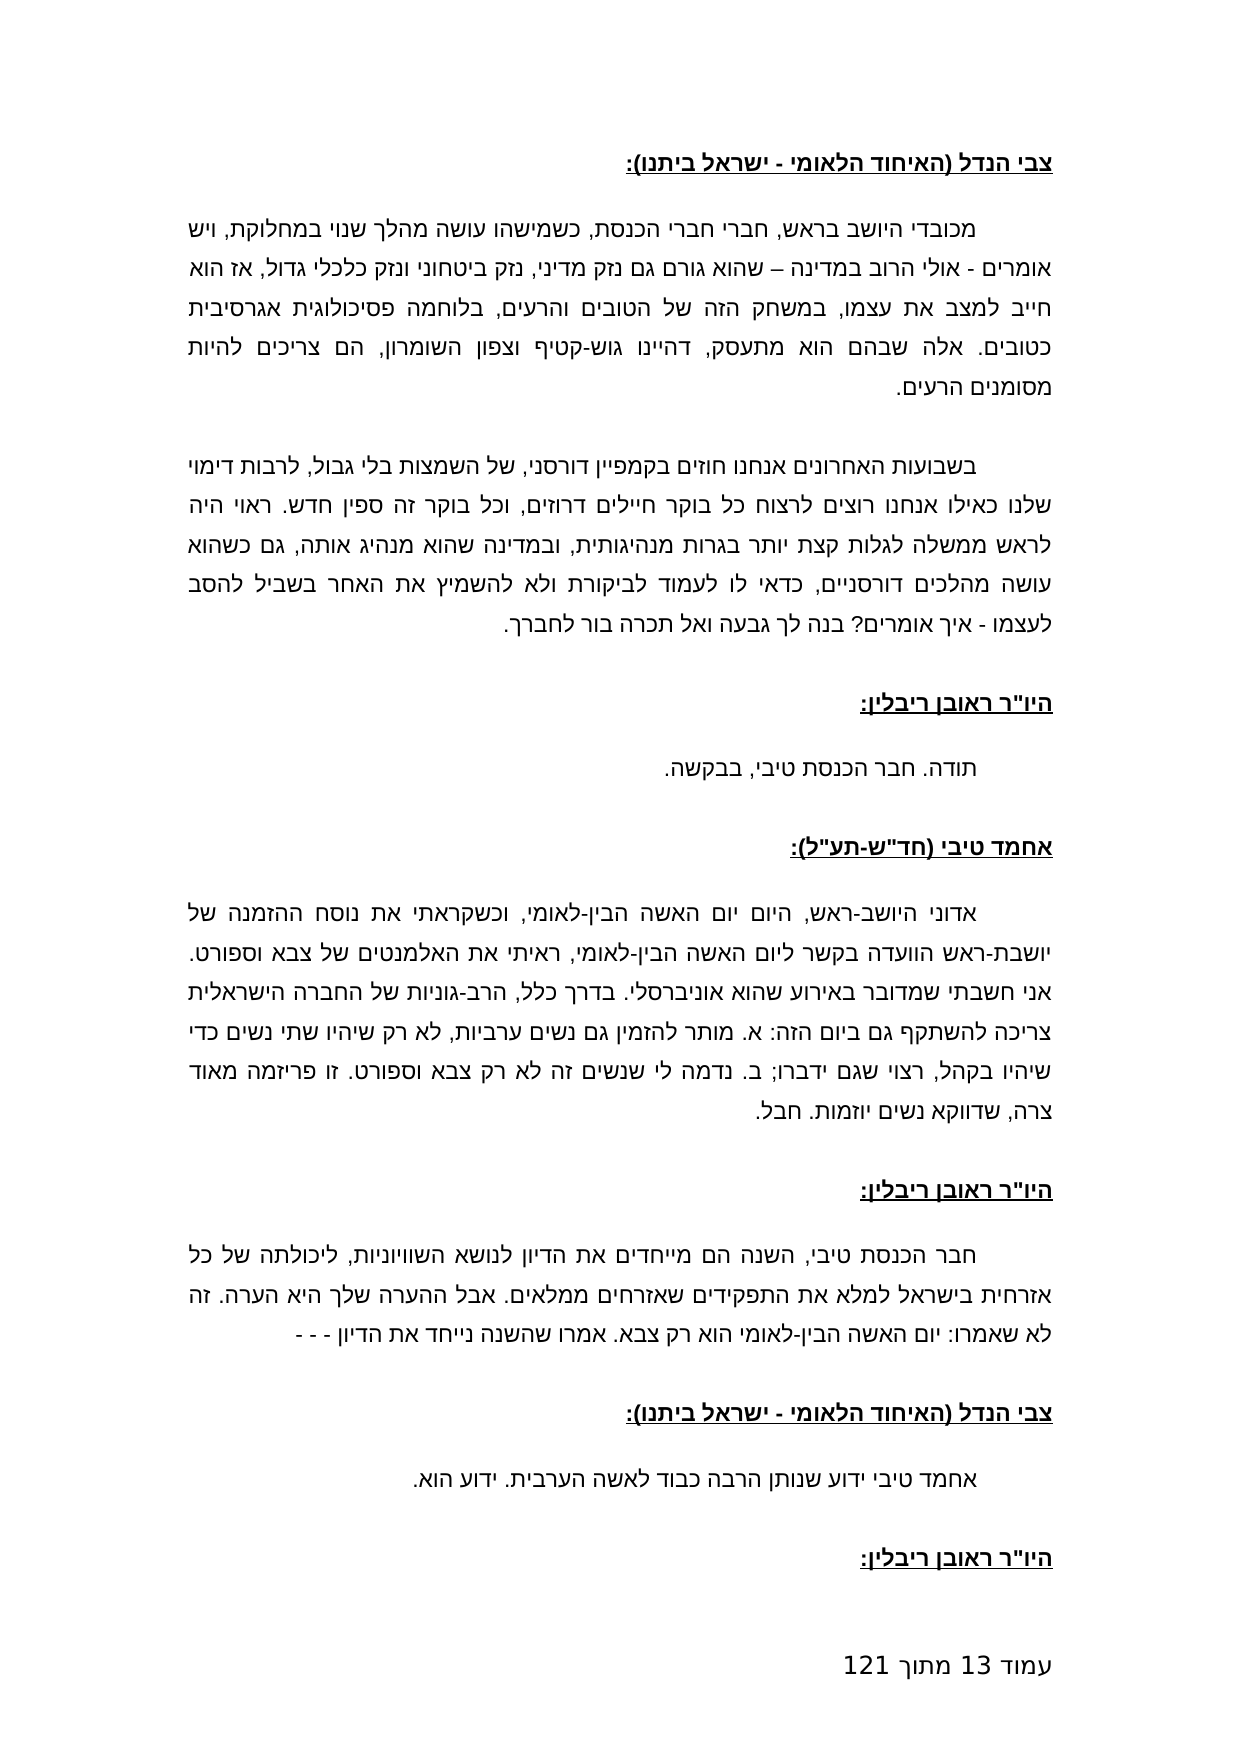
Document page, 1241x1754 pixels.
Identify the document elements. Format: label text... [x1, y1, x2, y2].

text היו"ר ראובן ריבלין: [187, 1177, 1053, 1203]
text אדוני היושב-ראש, היום יום האשה הבין-לאומי, וכשקראתי את נוסח ההזמנה של יושבת-ראש הוועדה בקשר ליום האשה הבין-לאומי, ראיתי את האלמנטים של צבא וספורט. אני חשבתי שמדובר באירוע שהוא אוניברסלי. בדרך כלל, הרב-גוניות של החברה הישראלית צריכה להשתקף גם ביום הזה: א. מותר להזמין גם נשים ערביות, לא רק שיהיו שתי נשים כדי שיהיו בקהל, רצוי שגם ידברו; ב. נדמה לי שנשים זה לא רק צבא וספורט. זו פריזמה מאוד צרה, שדווקא נשים יוזמות. חבל. [187, 900, 1053, 1124]
text אחמד טיבי ידוע שנותן הרבה כבוד לאשה הערבית. ידוע הוא. [187, 1466, 1053, 1492]
text תודה. חבר הכנסת טיבי, בבקשה. [187, 755, 1053, 782]
text היו"ר ראובן ריבלין: [187, 689, 1053, 716]
text צבי הנדל (האיחוד הלאומי - ישראל ביתנו): [187, 150, 1053, 176]
text מכובדי היושב בראש, חברי חברי הכנסת, כשמישהו עושה מהלך שנוי במחלוקת, ויש אומרים - אולי הרוב במדינה – שהוא גורם גם נזק מדיני, נזק ביטחוני ונזק כלכלי גדול, אז הוא חייב למצב את עצמו, במשחק הזה של הטובים והרעים, בלוחמה פסיכולוגית אגרסיבית כטובים. אלה שבהם הוא מתעסק, דהיינו גוש-קטיף וצפון השומרון, הם צריכים להיות מסומנים הרעים. [187, 216, 1053, 400]
text צבי הנדל (האיחוד הלאומי - ישראל ביתנו): [187, 1400, 1053, 1427]
text אחמד טיבי (חד"ש-תע"ל): [187, 834, 1053, 861]
text בשבועות האחרונים אנחנו חוזים בקמפיין דורסני, של השמצות בלי גבול, לרבות דימוי שלנו כאילו אנחנו רוצים לרצוח כל בוקר חיילים דרוזים, וכל בוקר זה ספין חדש. ראוי היה לראש ממשלה לגלות קצת יותר בגרות מנהיגותית, ובמדינה שהוא מנהיג אותה, גם כשהוא עושה מהלכים דורסניים, כדאי לו לעמוד לביקורת ולא להשמיץ את האחר בשביל להסב לעצמו - איך אומרים? בנה לך גבעה ואל תכרה בור לחברך. [187, 453, 1053, 637]
text חבר הכנסת טיבי, השנה הם מייחדים את הדיון לנושא השוויוניות, ליכולתה של כל אזרחית בישראל למלא את התפקידים שאזרחים ממלאים. אבל ההערה שלך היא הערה. זה לא שאמרו: יום האשה הבין-לאומי הוא רק צבא. אמרו שהשנה נייחד את הדיון - - - [187, 1242, 1053, 1348]
text היו"ר ראובן ריבלין: [187, 1545, 1053, 1571]
